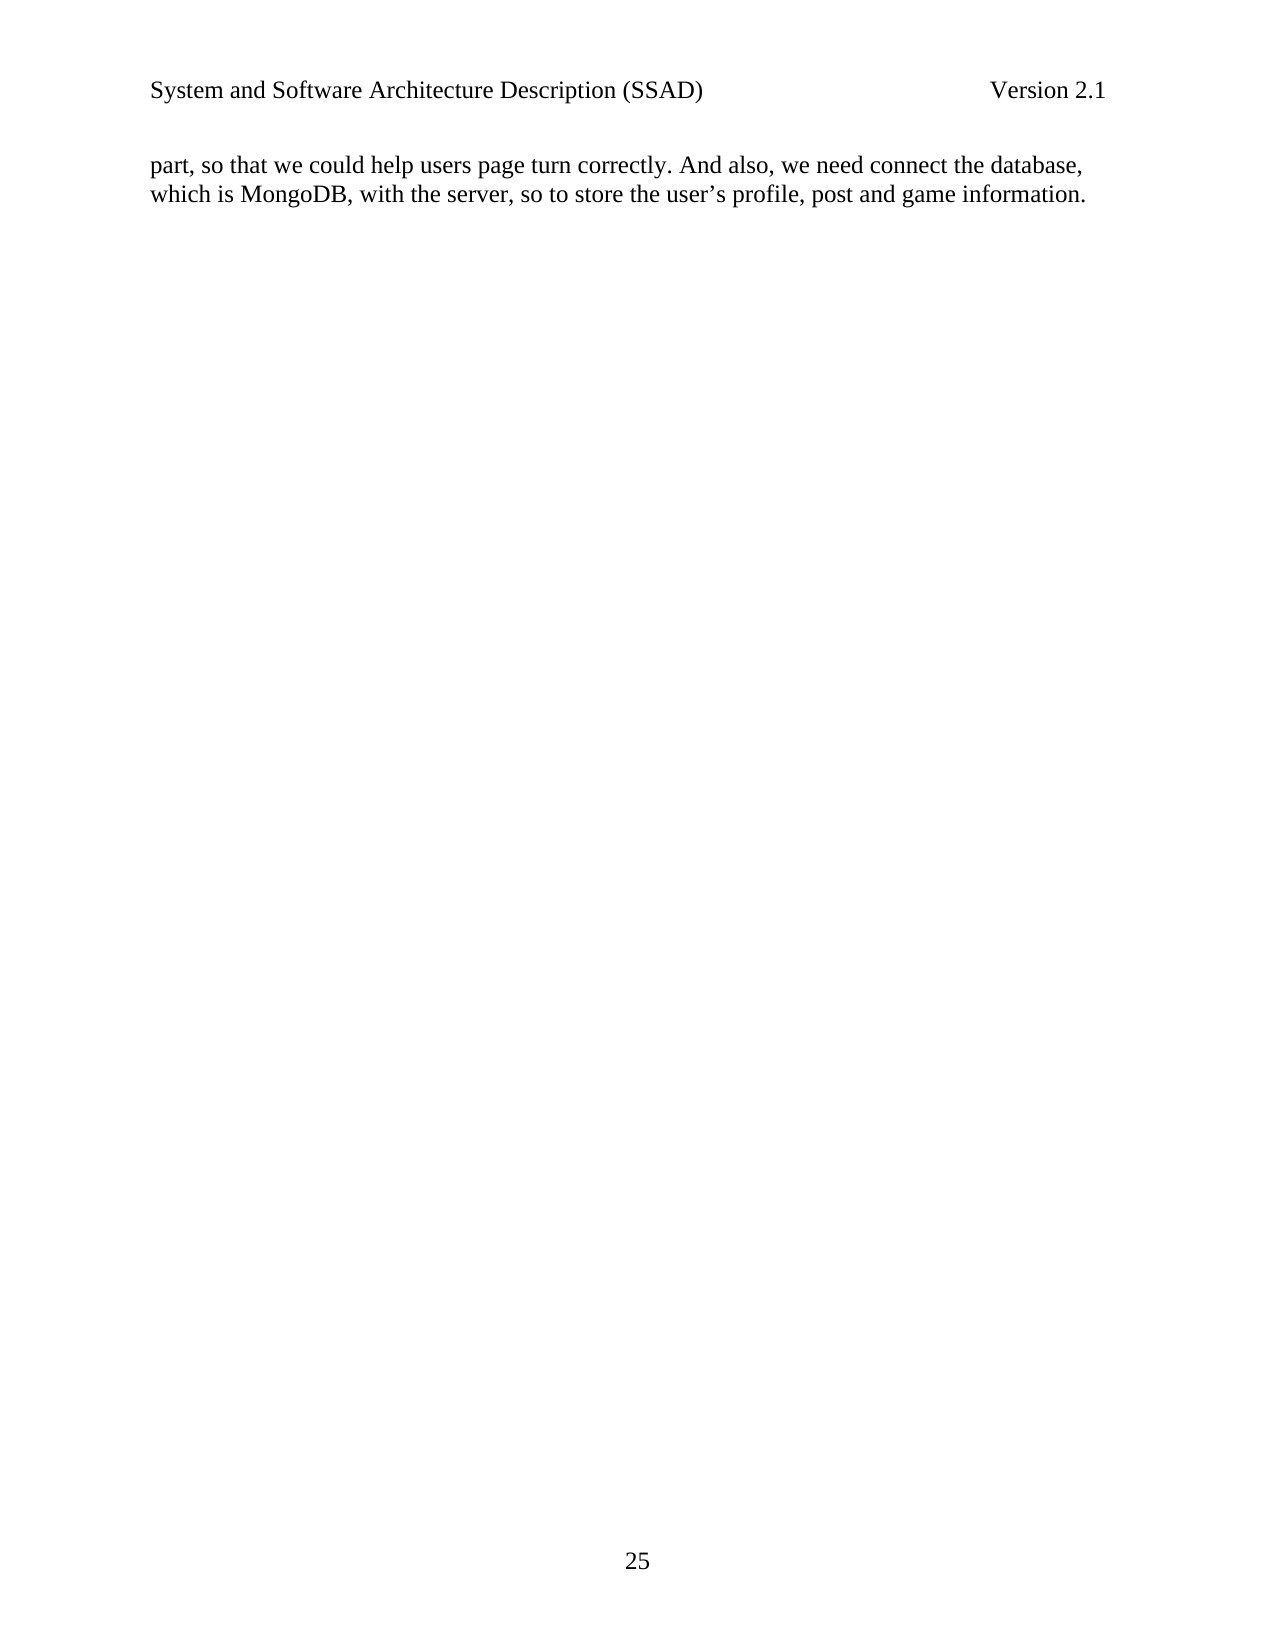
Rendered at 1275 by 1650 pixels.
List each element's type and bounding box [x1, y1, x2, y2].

text [150, 150, 1125, 207]
